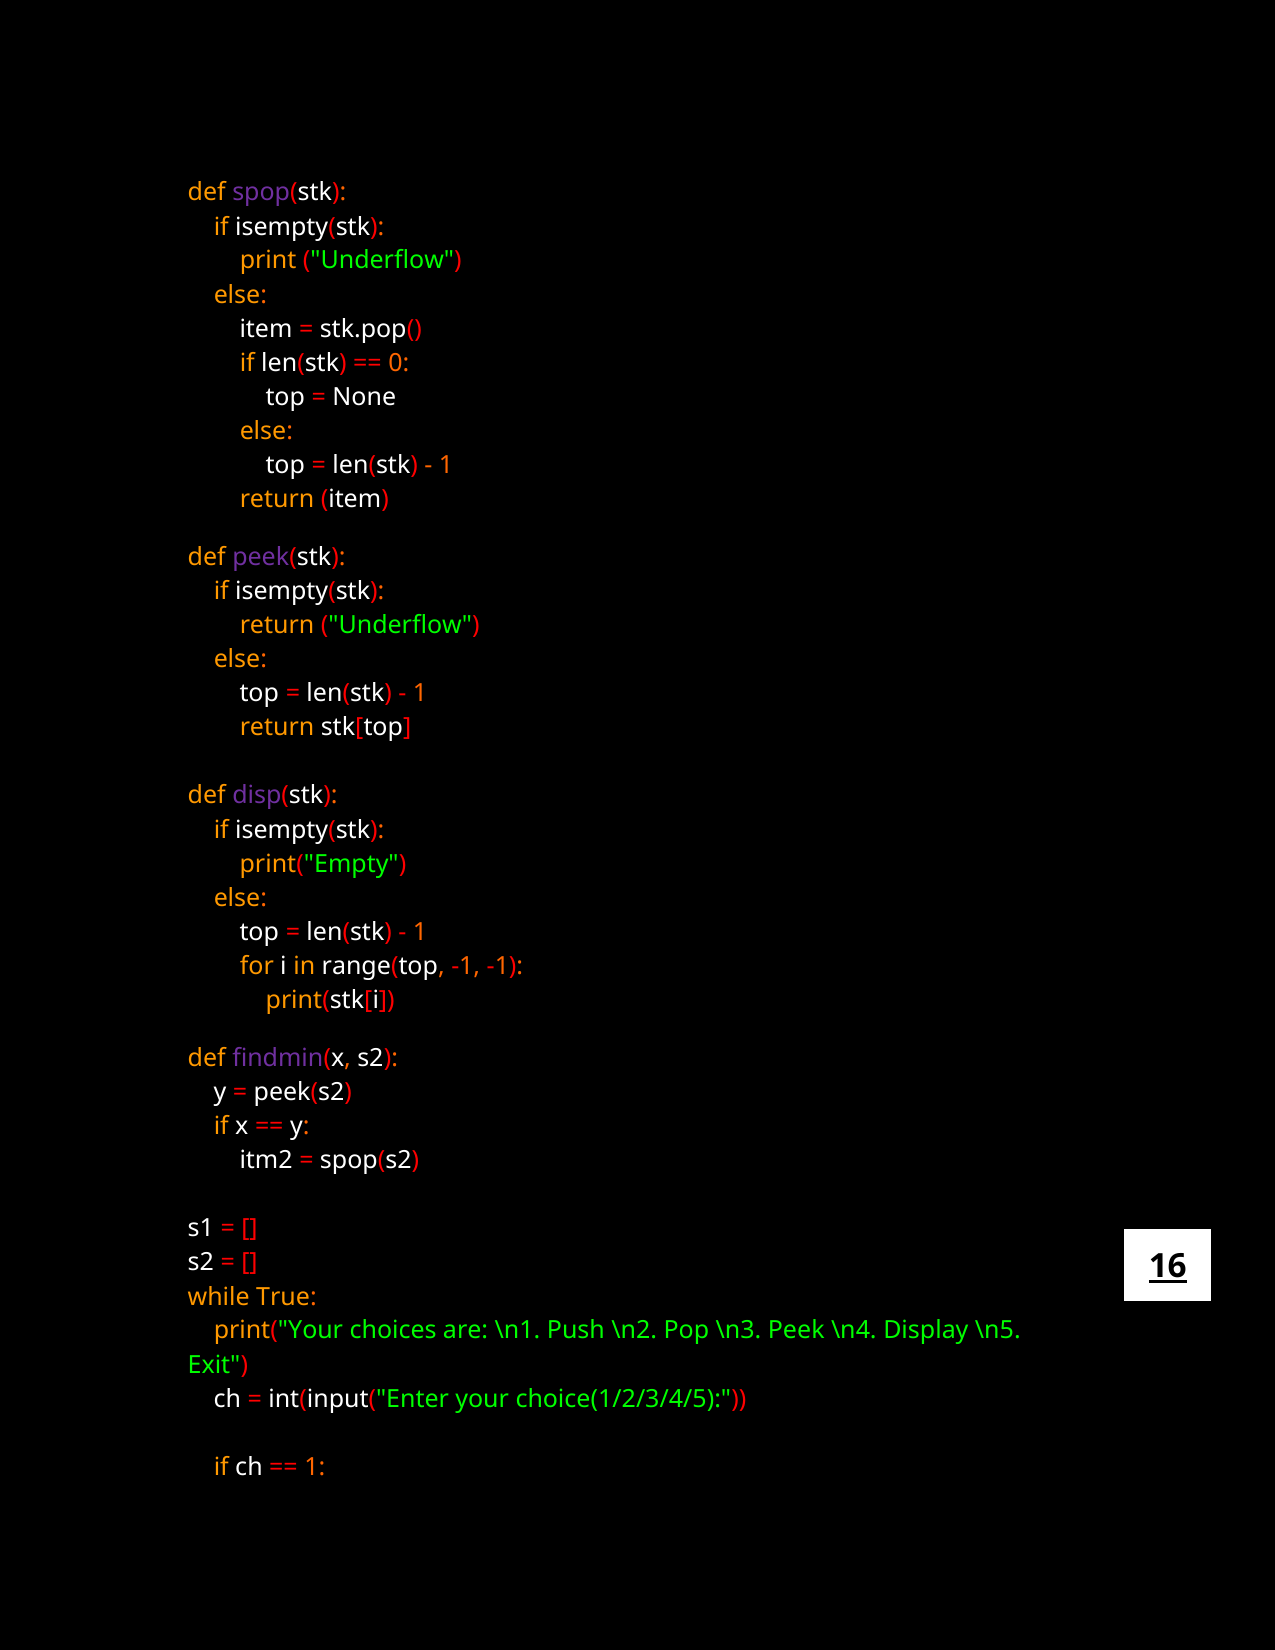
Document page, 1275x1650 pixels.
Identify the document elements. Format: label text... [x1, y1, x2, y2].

text if isempty(stk): [187, 811, 1087, 845]
text def findmin(x, s2): [187, 1040, 1087, 1074]
text ch = int(input("Enter your choice(1/2/3/4/5):")) [187, 1380, 1087, 1414]
text if isempty(stk): [187, 208, 1087, 242]
text def peek(stk): [187, 539, 1087, 573]
text def disp(stk): [187, 777, 1087, 811]
text top = len(stk) - 1 [187, 675, 1087, 709]
text return (item) [187, 481, 1087, 515]
text if isempty(stk): [187, 573, 1087, 607]
text else: [187, 276, 1087, 310]
text else: [187, 879, 1087, 913]
text def spop(stk): [187, 174, 1087, 208]
text print("Your choices are: \n1. Push \n2. Pop \n3. Peek \n4. Display \n5. Exit") [187, 1312, 1087, 1380]
text s2 = [] [187, 1244, 1087, 1278]
text y = peek(s2) [187, 1074, 1087, 1108]
text top = len(stk) - 1 [187, 447, 1087, 481]
text return ("Underflow") [187, 607, 1087, 641]
text itm2 = spop(s2) [187, 1142, 1087, 1176]
text top = len(stk) - 1 [187, 913, 1087, 947]
text if ch == 1: [187, 1448, 1087, 1482]
text top = None [187, 378, 1087, 412]
text print(stk[i]) [187, 982, 1087, 1016]
text return stk[top] [187, 709, 1087, 743]
text else: [187, 641, 1087, 675]
text if x == y: [187, 1108, 1087, 1142]
text while True: [187, 1278, 1087, 1312]
text print("Empty") [187, 845, 1087, 879]
text item = stk.pop() [187, 310, 1087, 344]
text if len(stk) == 0: [187, 344, 1087, 378]
text for i in range(top, -1, -1): [187, 947, 1087, 982]
text else: [187, 412, 1087, 447]
text s1 = [] [187, 1210, 1087, 1244]
text print ("Underflow") [187, 242, 1087, 276]
